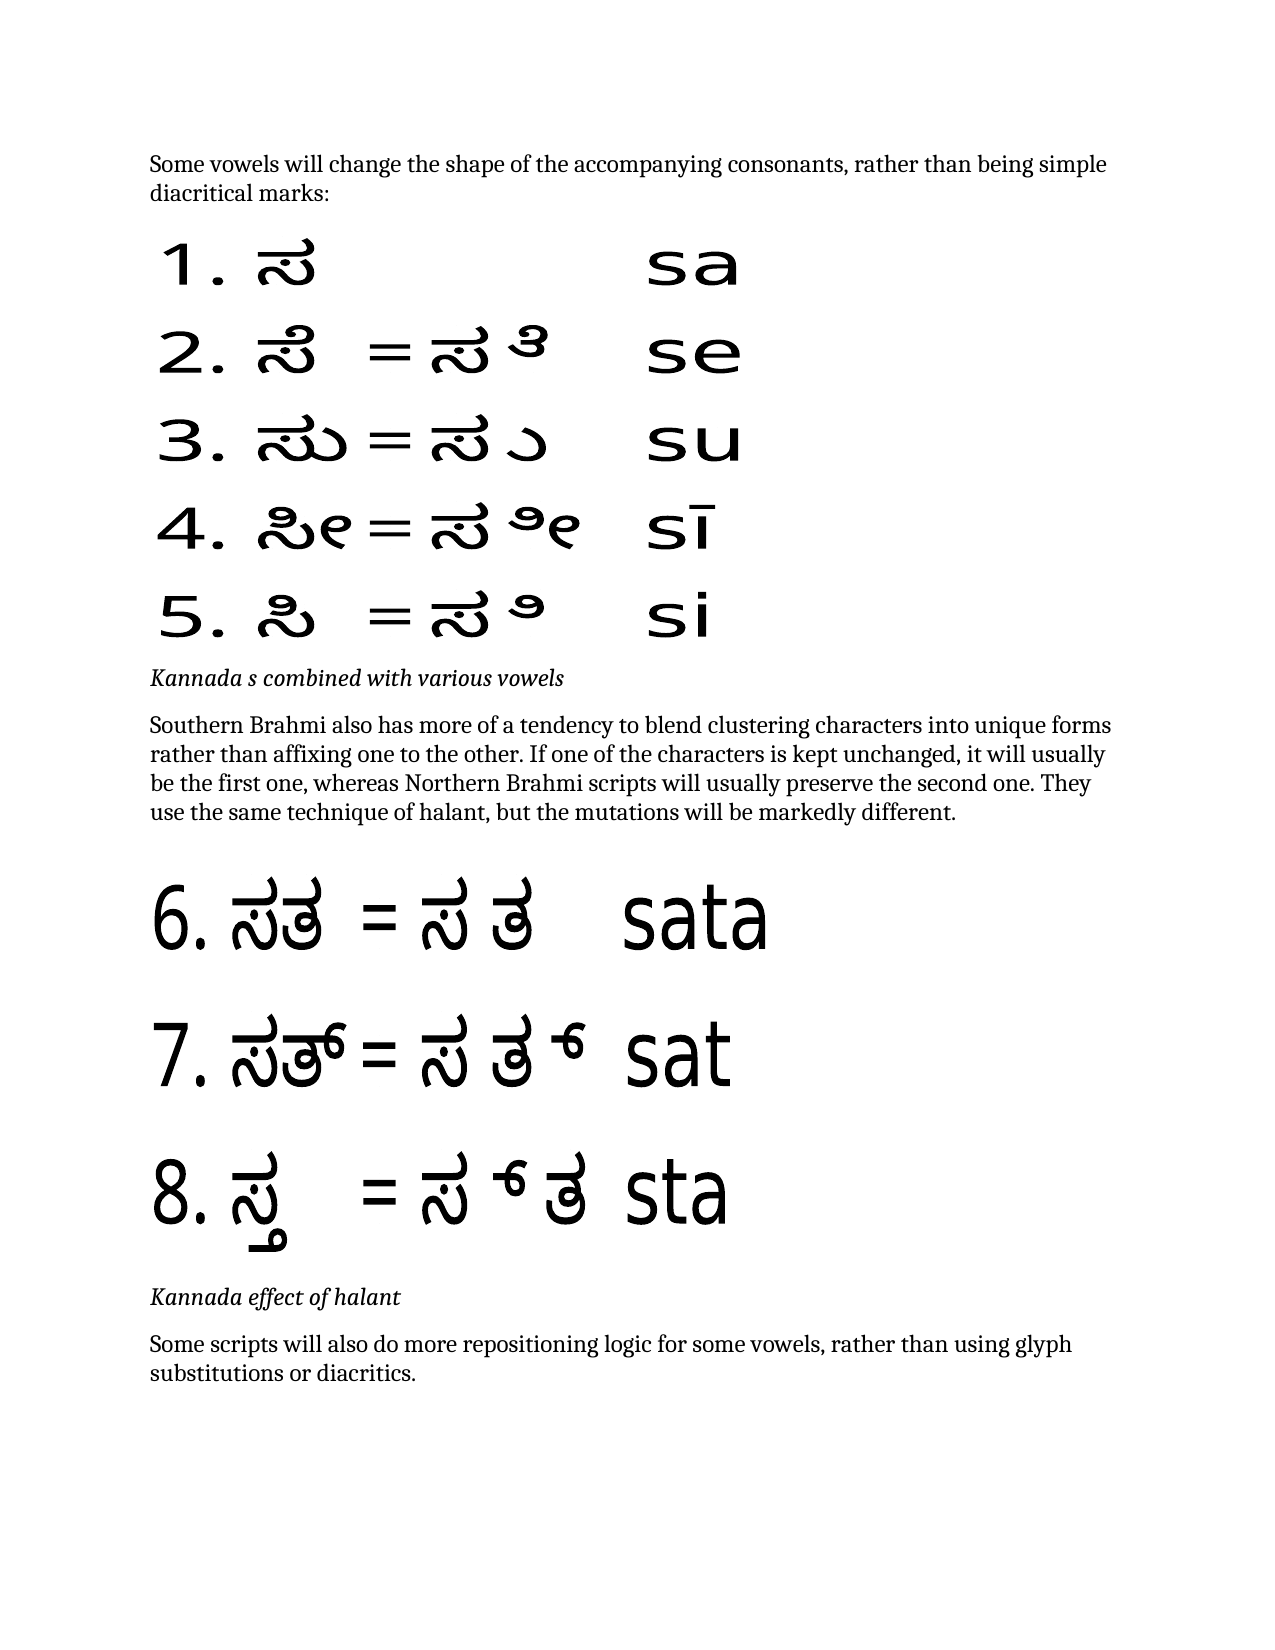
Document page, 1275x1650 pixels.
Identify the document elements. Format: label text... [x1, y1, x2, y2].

text Some scripts will also do more repositioning logic for some vowels, rather than using glyph substitutions or diacritics. [150, 1330, 1125, 1387]
text Kannada s combined with various vowels [150, 664, 1125, 692]
text Southern Brahmi also has more of a tendency to blend clustering characters into unique forms rather than affixing one to the other. If one of the characters is kept unchanged, it will usually be the first one, whereas Northern Brahmi scripts will usually preserve the second one. They use the same technique of halant, but the mutations will be markedly different. [150, 711, 1125, 826]
text Kannada effect of halant [150, 1282, 1125, 1311]
text Some vowels will change the shape of the accompanying consonants, rather than being simple diacritical marks: [150, 150, 1125, 207]
